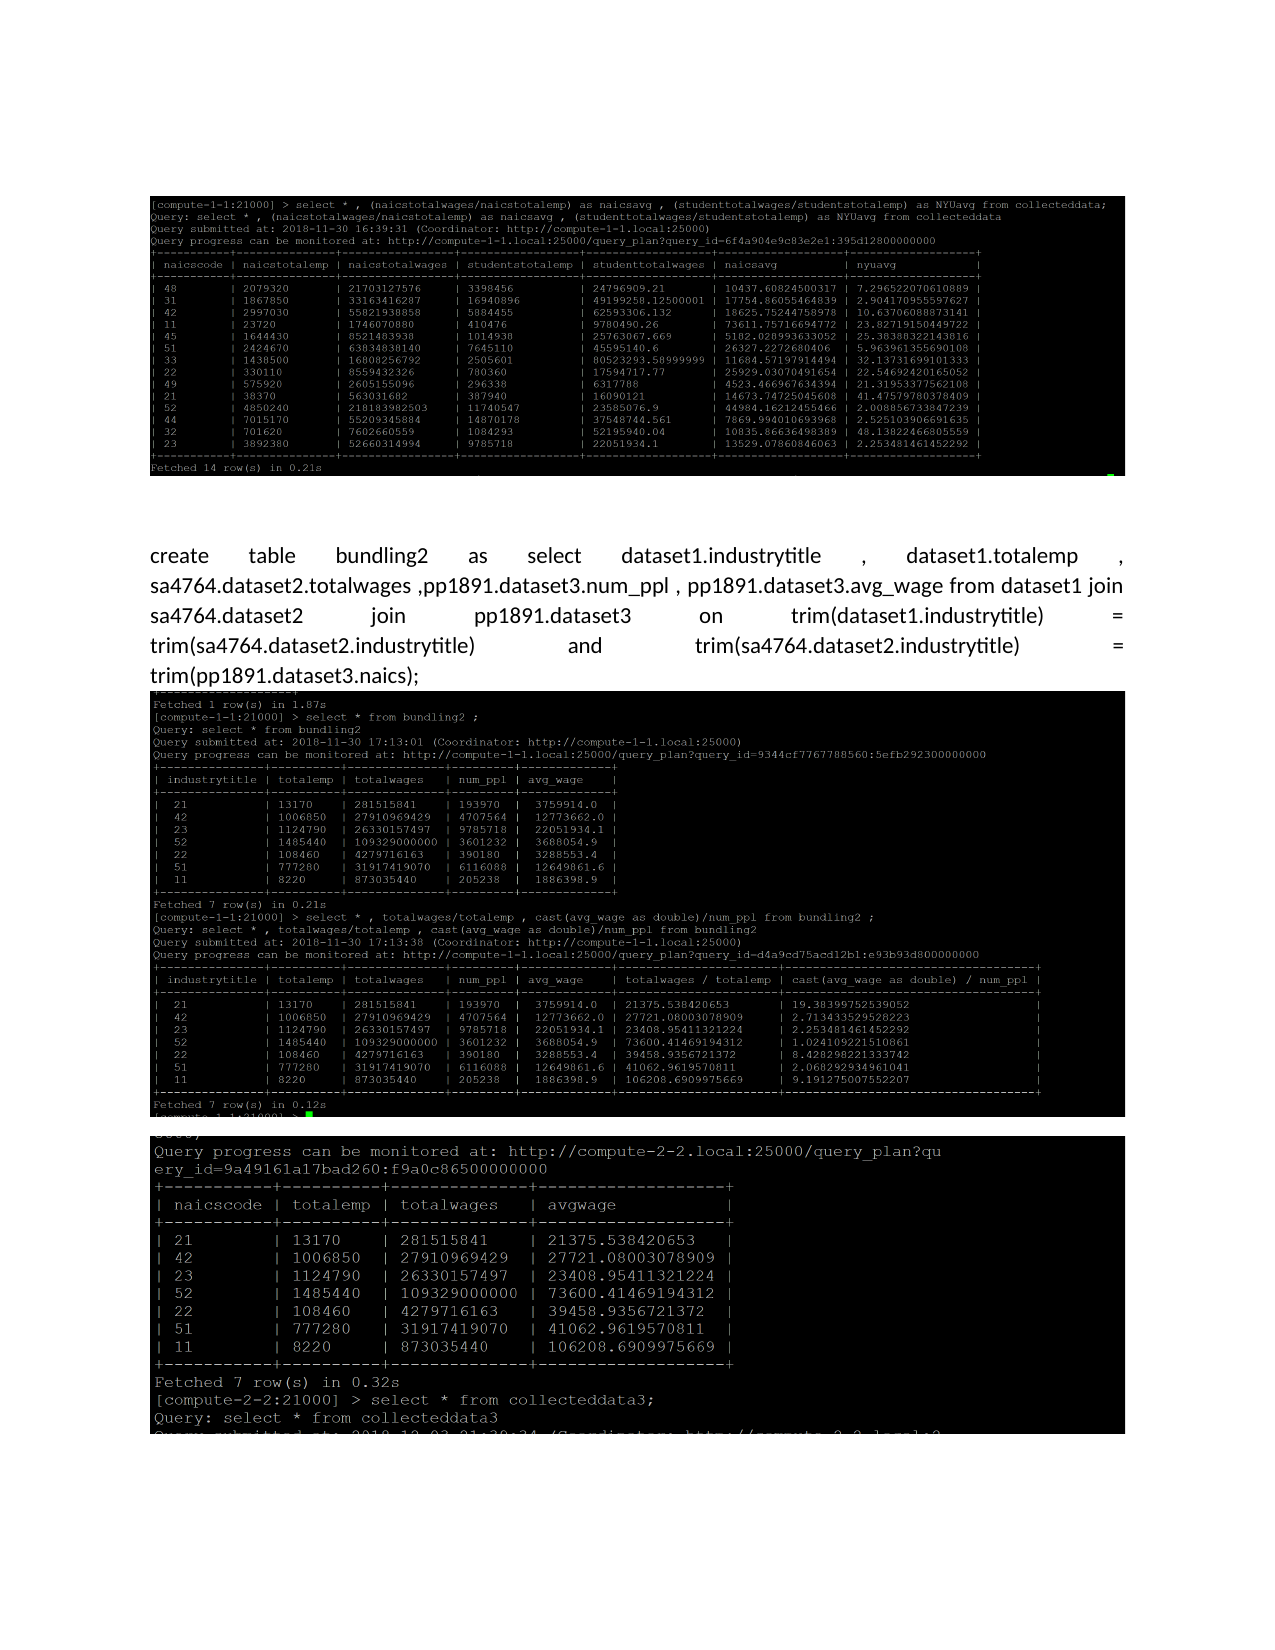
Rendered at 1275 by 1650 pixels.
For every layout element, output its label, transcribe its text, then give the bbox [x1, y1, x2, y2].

picture [150, 196, 1125, 476]
picture [150, 1136, 1125, 1434]
picture [150, 691, 1125, 1117]
text create table bundling2 as select dataset1.industrytitle , dataset1.totalemp , sa4764.dataset2.totalwages ,pp1891.dataset3.num_ppl , pp1891.dataset3.avg_wage from dataset1 join sa4764.dataset2 join pp1891.dataset3 on trim(dataset1.industrytitle) = trim(sa4764.dataset2.industrytitle) and trim(sa4764.dataset2.industrytitle) = trim(pp1891.dataset3.naics); [150, 541, 1125, 691]
